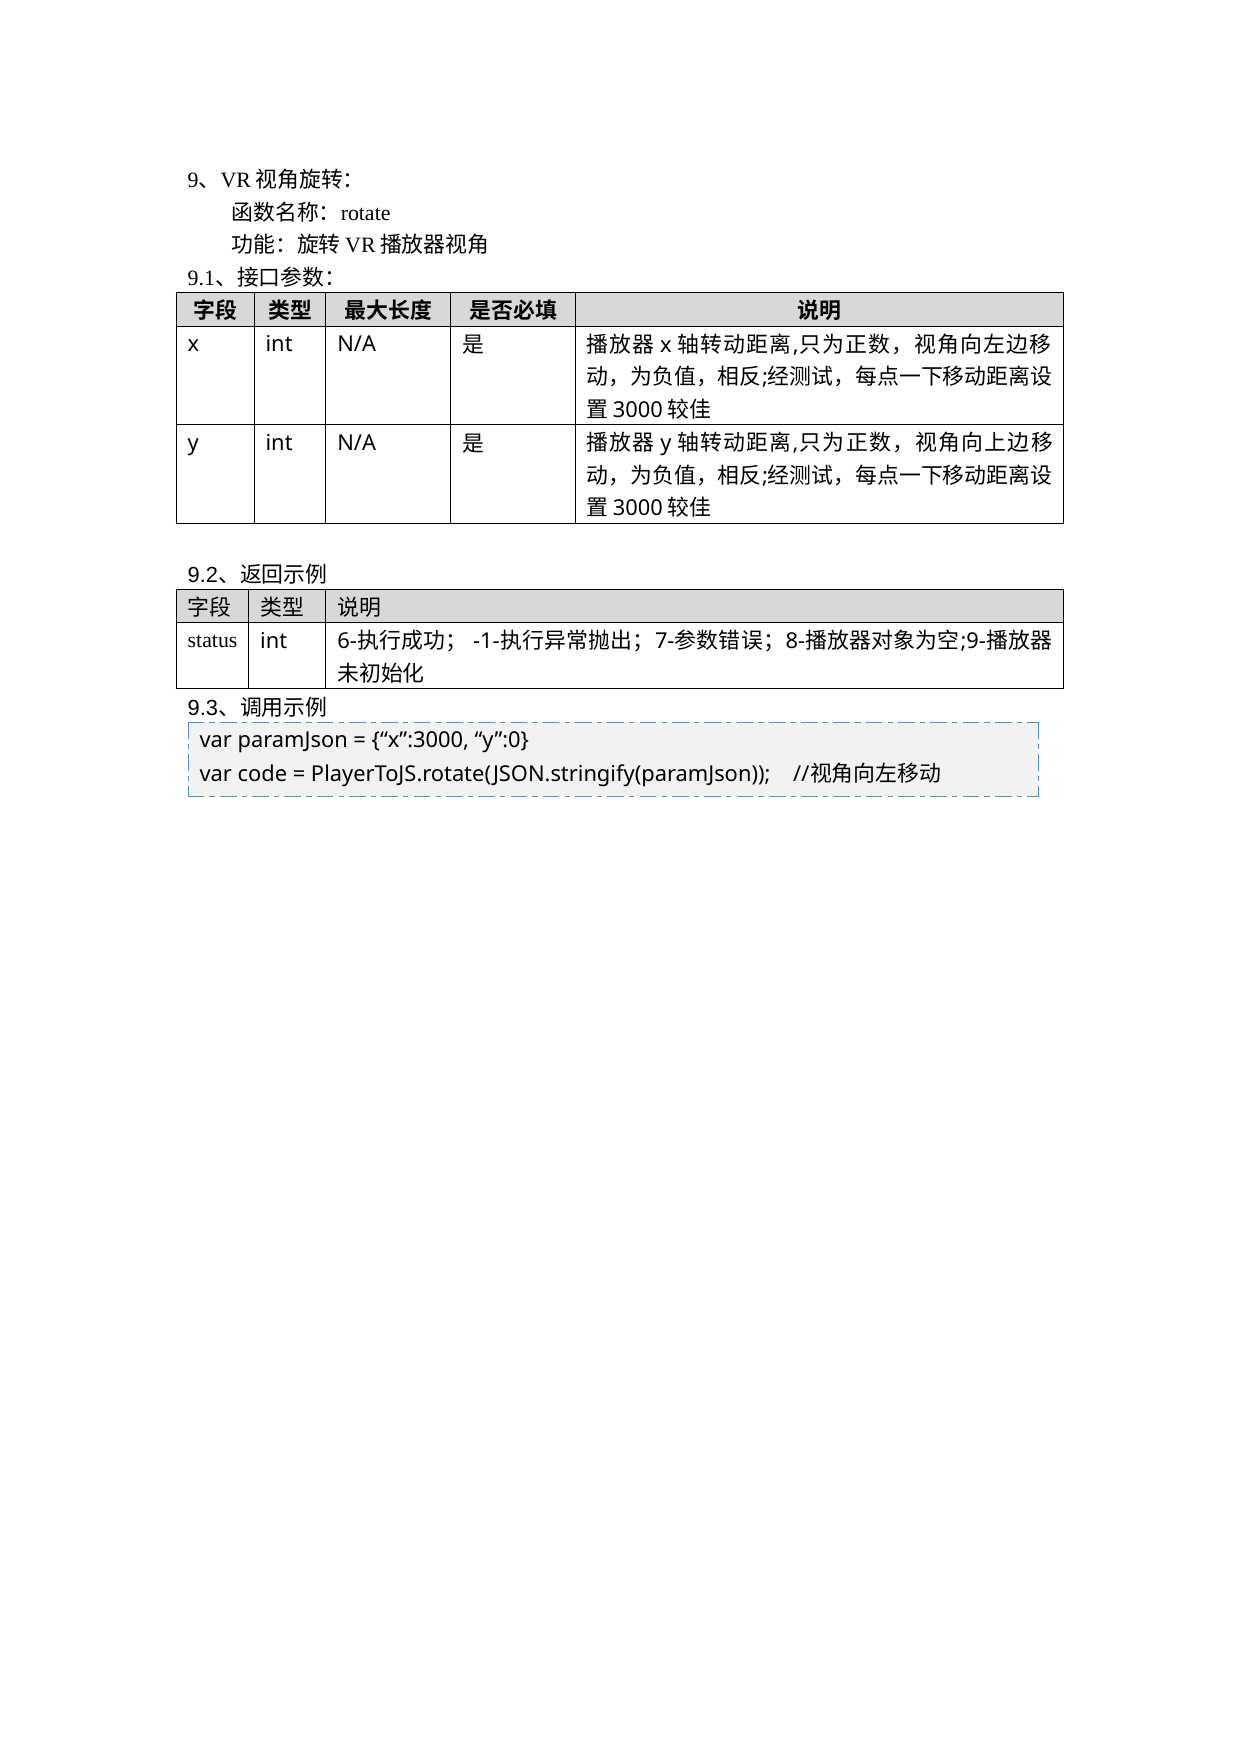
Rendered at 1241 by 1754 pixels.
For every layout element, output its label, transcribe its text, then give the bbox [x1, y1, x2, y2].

table_cell 播放器x轴转动距离,只为正数，视角向左边移动，为负值，相反;经测试，每点一下移动距离设置3000较佳 [576, 327, 1063, 424]
table_header 最大长度 [326, 293, 450, 326]
table_cell status [177, 623, 248, 688]
table_cell int [249, 623, 325, 688]
table_header 类型 [255, 293, 325, 326]
table_header 说明 [326, 590, 1063, 622]
table_header 类型 [249, 590, 325, 622]
table_cell N/A [326, 425, 450, 523]
table_cell N/A [326, 327, 450, 424]
table_header var paramJson = {“x”:3000, “y”:0} var code = PlayerToJS.rotate(JSON.stringify(paramJson)); //视角向左移动 [188, 722, 1038, 796]
table_cell 播放器y轴转动距离,只为正数，视角向上边移动，为负值，相反;经测试，每点一下移动距离设置3000较佳 [576, 425, 1063, 523]
table_header 说明 [576, 293, 1063, 326]
table_header 字段 [177, 293, 254, 326]
text 功能：旋转VR播放器视角 [231, 227, 1053, 259]
text 函数名称：rotate [231, 194, 1053, 227]
table_cell 6-执行成功； -1-执行异常抛出；7-参数错误；8-播放器对象为空;9-播放器未初始化 [326, 623, 1063, 688]
table_header 是否必填 [451, 293, 575, 326]
table_cell y [177, 425, 254, 523]
table_cell 是 [451, 425, 575, 523]
list 接口参数： [187, 259, 1053, 292]
table_cell 是 [451, 327, 575, 424]
table_cell x [177, 327, 254, 424]
table_cell int [255, 327, 325, 424]
table_header 字段 [177, 590, 248, 622]
list VR视角旋转： [187, 162, 1053, 194]
table_cell int [255, 425, 325, 523]
list 返回示例 [187, 556, 1053, 589]
list 调用示例 [187, 689, 1053, 722]
